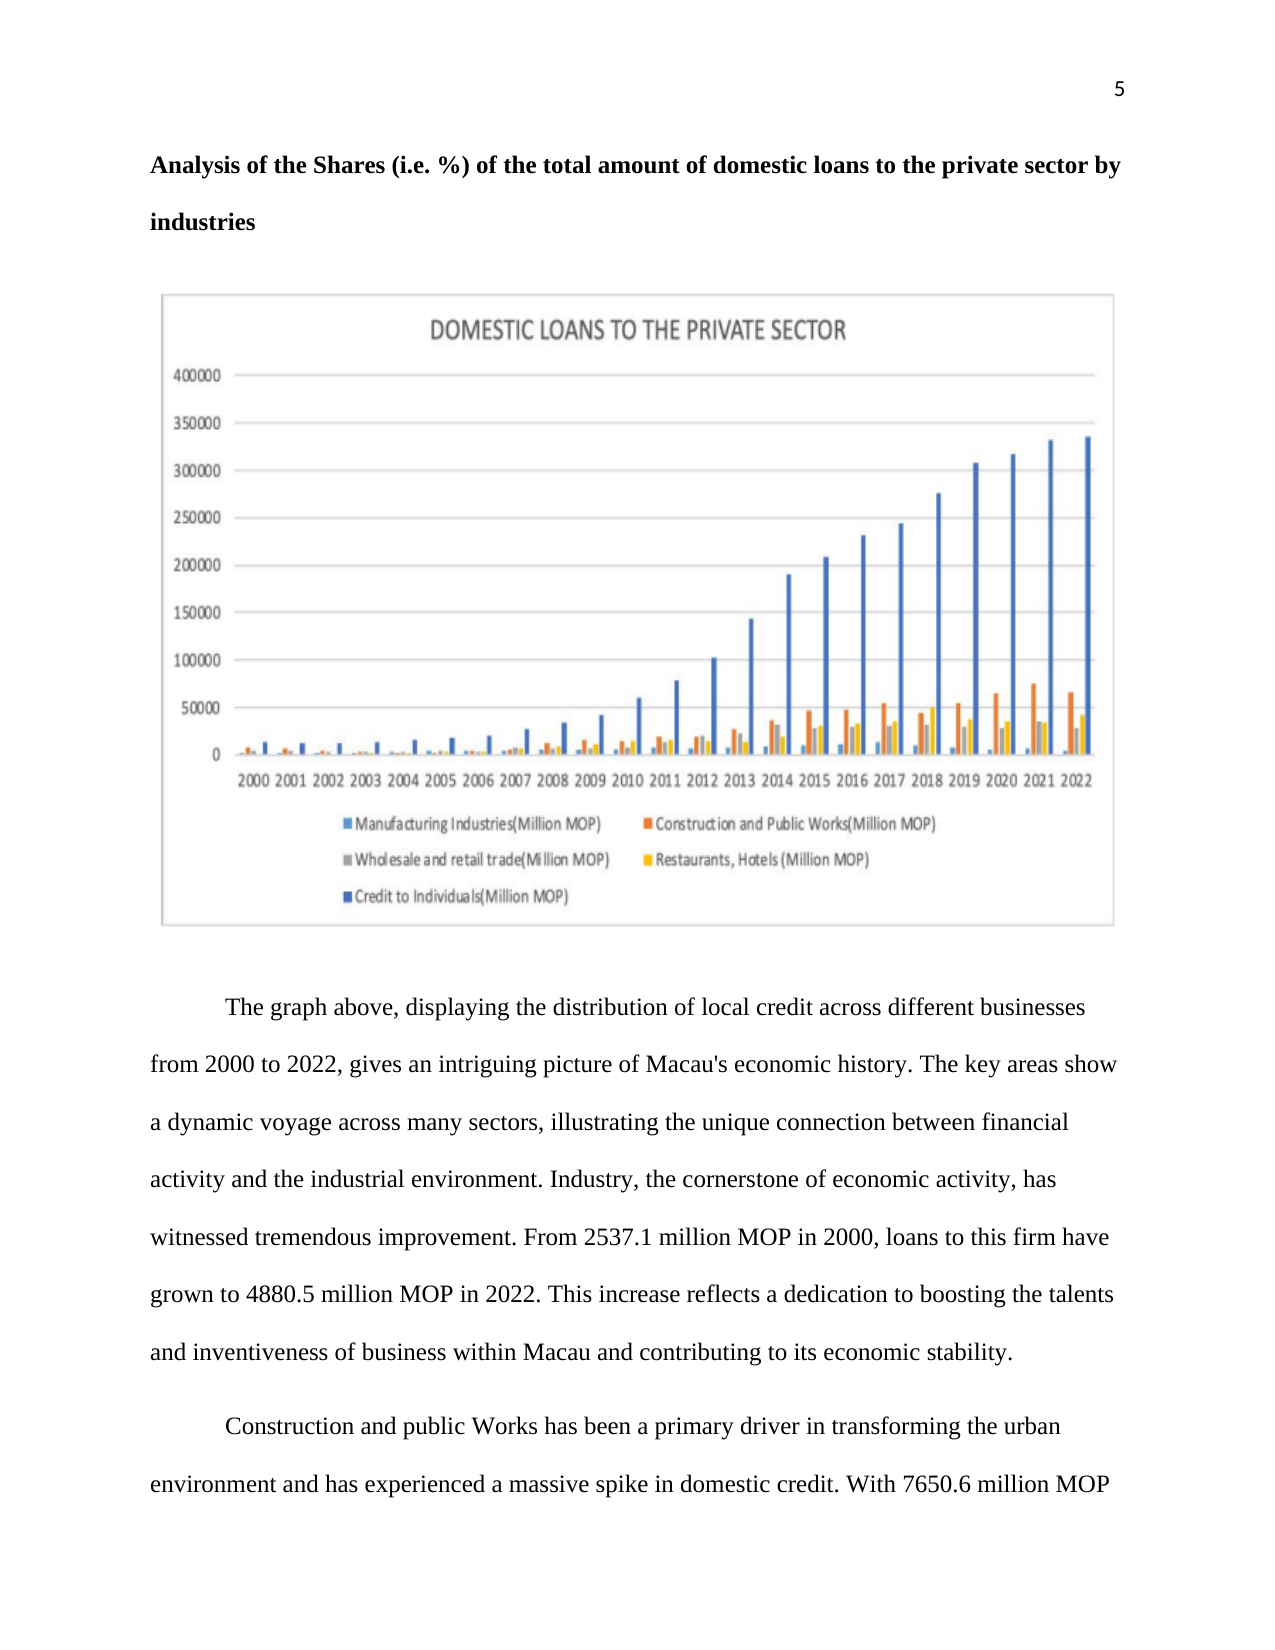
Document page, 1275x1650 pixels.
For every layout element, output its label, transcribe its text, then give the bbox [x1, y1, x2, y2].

text Analysis of the Shares (i.e. %) of the total amount of domestic loans to the private sector by industries [150, 150, 1125, 236]
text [150, 1411, 1125, 1497]
picture [150, 281, 1125, 948]
text The graph above, displaying the distribution of local credit across different businesses from 2000 to 2022, gives an intriguing picture of Macau's economic history. The key areas show a dynamic voyage across many sectors, illustrating the unique connection between financial activity and the industrial environment. Industry, the cornerstone of economic activity, has witnessed tremendous improvement. From 2537.1 million MOP in 2000, loans to this firm have grown to 4880.5 million MOP in 2022. This increase reflects a dedication to boosting the talents and inventiveness of business within Macau and contributing to its economic stability. [150, 992, 1125, 1366]
